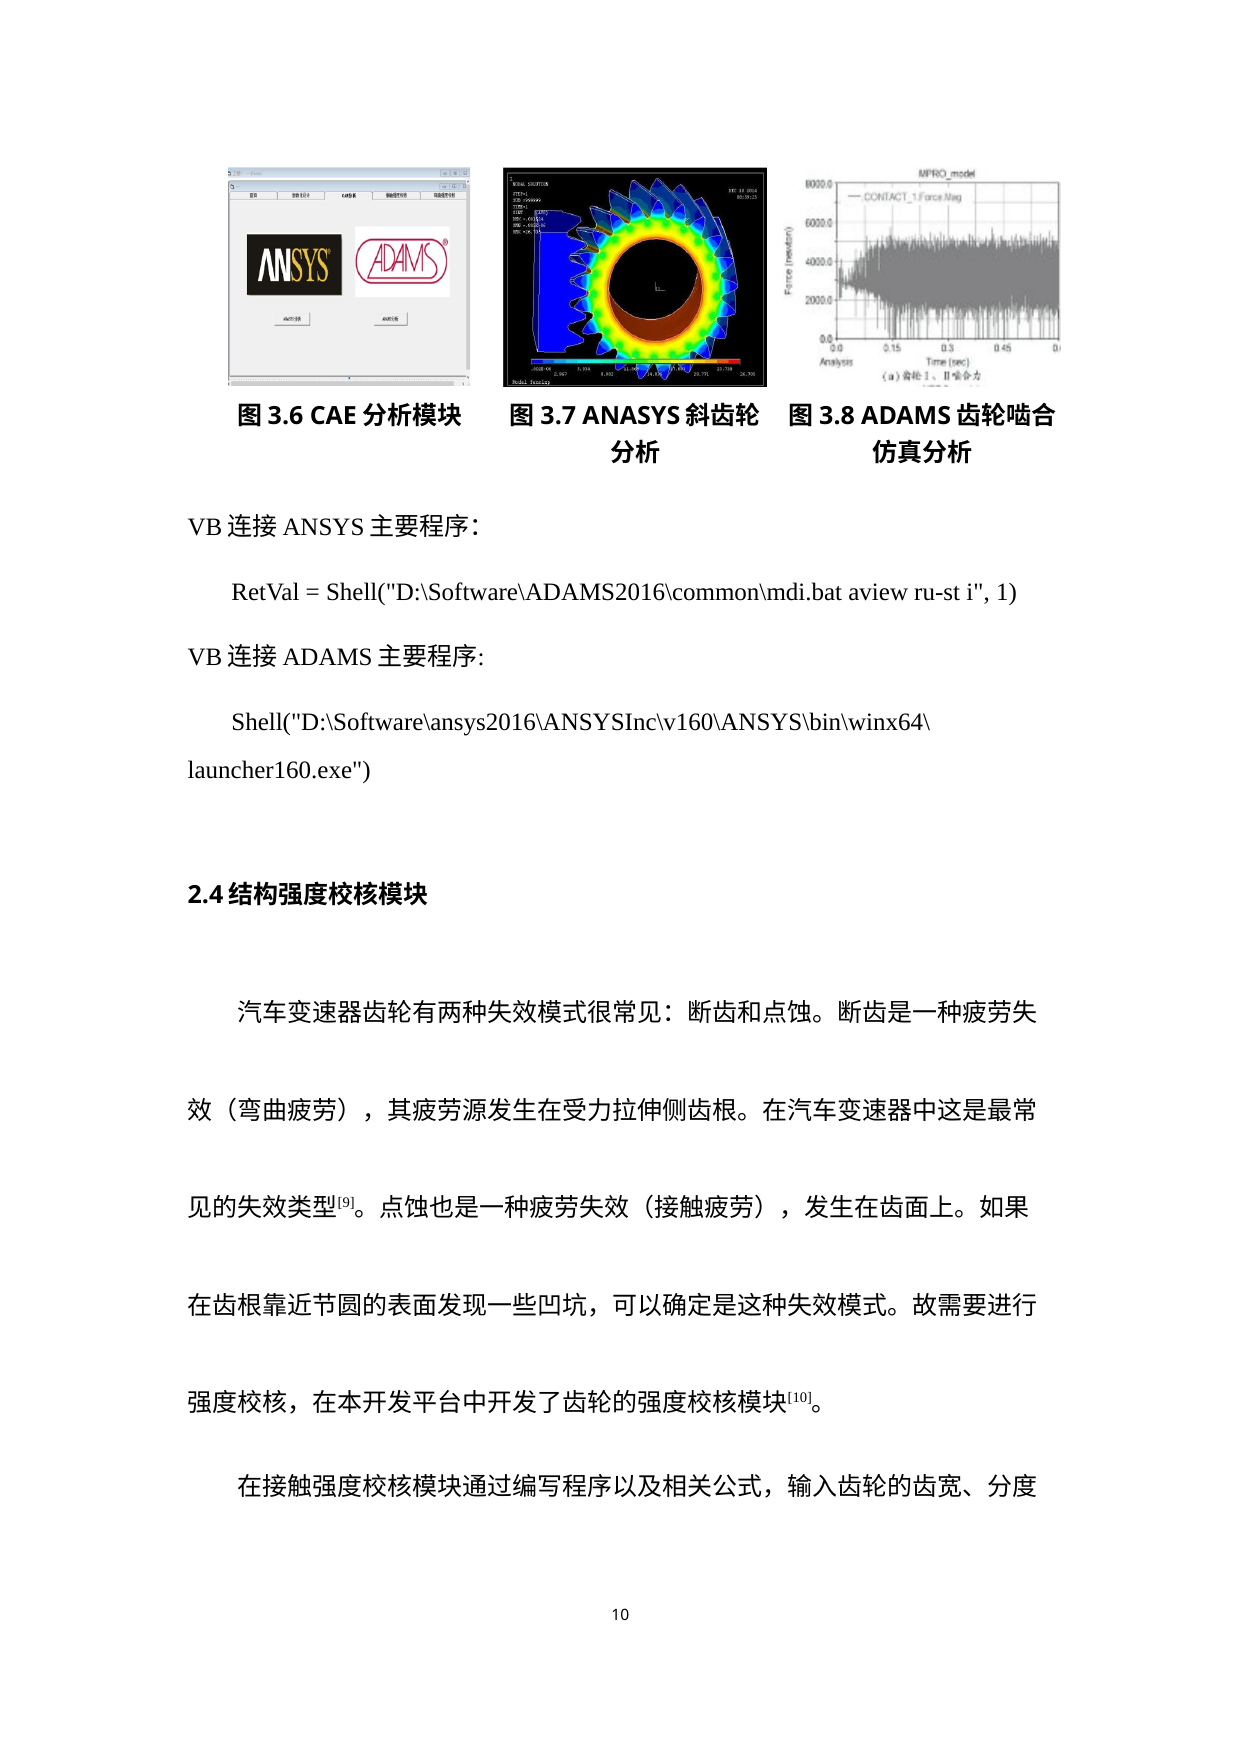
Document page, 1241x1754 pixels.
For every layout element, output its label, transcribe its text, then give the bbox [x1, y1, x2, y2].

table_header [497, 150, 781, 459]
text 汽车变速器齿轮有两种失效模式很常见：断齿和点蚀。断齿是一种疲劳失效（弯曲疲劳），其疲劳源发生在受力拉伸侧齿根。在汽车变速器中这是最常见的失效类型[]。点蚀也是一种疲劳失效（接触疲劳），发生在齿面上。如果在齿根靠近节圆的表面发现一些凹坑，可以确定是这种失效模式。故需要进行强度校核，在本开发平台中开发了齿轮的强度校核模块[]。 [187, 978, 1053, 1433]
text RetVal = Shell("D:\Software\ADAMS2016\common\mdi.bat aview ru-st i", 1) [187, 575, 1053, 607]
picture [782, 167, 1061, 387]
text VB连接ANSYS主要程序： [187, 492, 1053, 557]
text Shell("D:\Software\ansys2016\ANSYSInc\v160\ANSYS\bin\winx64\launcher160.exe") [187, 705, 1053, 786]
picture [502, 167, 767, 387]
text VB连接ADAMS主要程序: [187, 622, 1053, 687]
table_header [214, 150, 497, 459]
table_header [781, 150, 1064, 459]
subtitle 2.4结构强度校核模块 [187, 860, 1053, 925]
picture [228, 167, 471, 386]
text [187, 1452, 1053, 1517]
